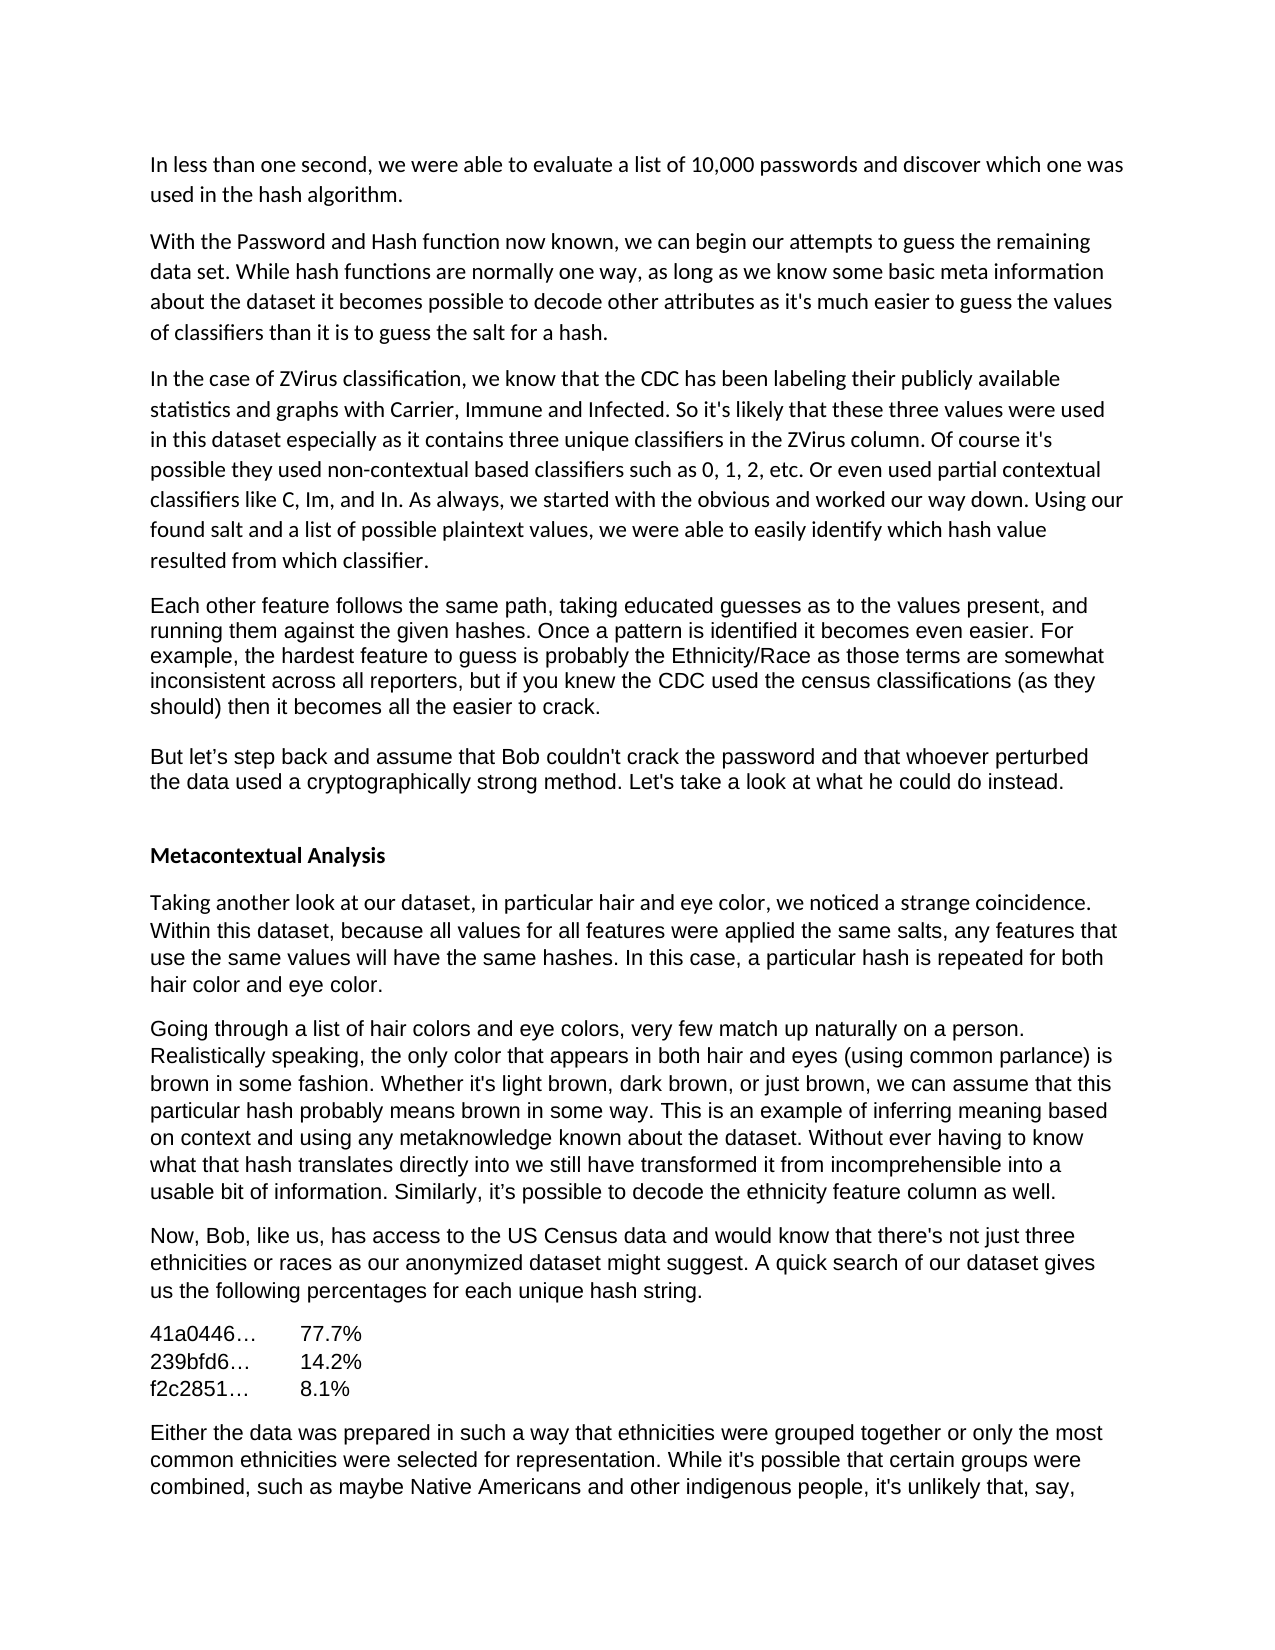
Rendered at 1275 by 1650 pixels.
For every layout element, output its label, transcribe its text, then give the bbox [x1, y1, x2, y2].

text 41a0446… 77.7% 239bfd6… 14.2% f2c2851… 8.1% [150, 1321, 1125, 1401]
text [150, 1419, 1125, 1499]
text Taking another look at our dataset, in particular hair and eye color, we noticed a strange coincidence. Within this dataset, because all values for all features were applied the same salts, any features that use the same values will have the same hashes. In this case, a particular hash is repeated for both hair color and eye color. [150, 888, 1125, 997]
text In less than one second, we were able to evaluate a list of 10,000 passwords and discover which one was used in the hash algorithm. [150, 150, 1125, 208]
text In the case of ZVirus classification, we know that the CDC has been labeling their publicly available statistics and graphs with Carrier, Immune and Infected. So it's likely that these three values were used in this dataset especially as it contains three unique classifiers in the ZVirus column. Of course it's possible they used non-contextual based classifiers such as 0, 1, 2, etc. Or even used partial contextual classifiers like C, Im, and In. As always, we started with the obvious and worked our way down. Using our found salt and a list of possible plaintext values, we were able to easily identify which hash value resulted from which classifier. [150, 364, 1125, 574]
text Metacontextual Analysis [150, 841, 1125, 869]
text With the Password and Hash function now known, we can begin our attempts to guess the remaining data set. While hash functions are normally one way, as long as we know some basic meta information about the dataset it becomes possible to decode other attributes as it's much easier to guess the values of classifiers than it is to guess the salt for a hash. [150, 227, 1125, 346]
text But let’s step back and assume that Bob couldn't crack the password and that whoever perturbed the data used a cryptographically strong method. Let's take a look at what he could do instead. [150, 744, 1125, 794]
text Now, Bob, like us, has access to the US Census data and would know that there's not just three ethnicities or races as our anonymized dataset might suggest. A quick search of our dataset gives us the following percentages for each unique hash string. [150, 1223, 1125, 1303]
text Going through a list of hair colors and eye colors, very few match up naturally on a person. Realistically speaking, the only color that appears in both hair and eyes (using common parlance) is brown in some fashion. Whether it's light brown, dark brown, or just brown, we can assume that this particular hash probably means brown in some way. This is an example of inferring meaning based on context and using any metaknowledge known about the dataset. Without ever having to know what that hash translates directly into we still have transformed it from incomprehensible into a usable bit of information. Similarly, it’s possible to decode the ethnicity feature column as well. [150, 1016, 1125, 1204]
text Each other feature follows the same path, taking educated guesses as to the values present, and running them against the given hashes. Once a pattern is identified it becomes even easier. For example, the hardest feature to guess is probably the Ethnicity/Race as those terms are somewhat inconsistent across all reporters, but if you knew the CDC used the census classifications (as they should) then it becomes all the easier to crack. [150, 593, 1125, 719]
